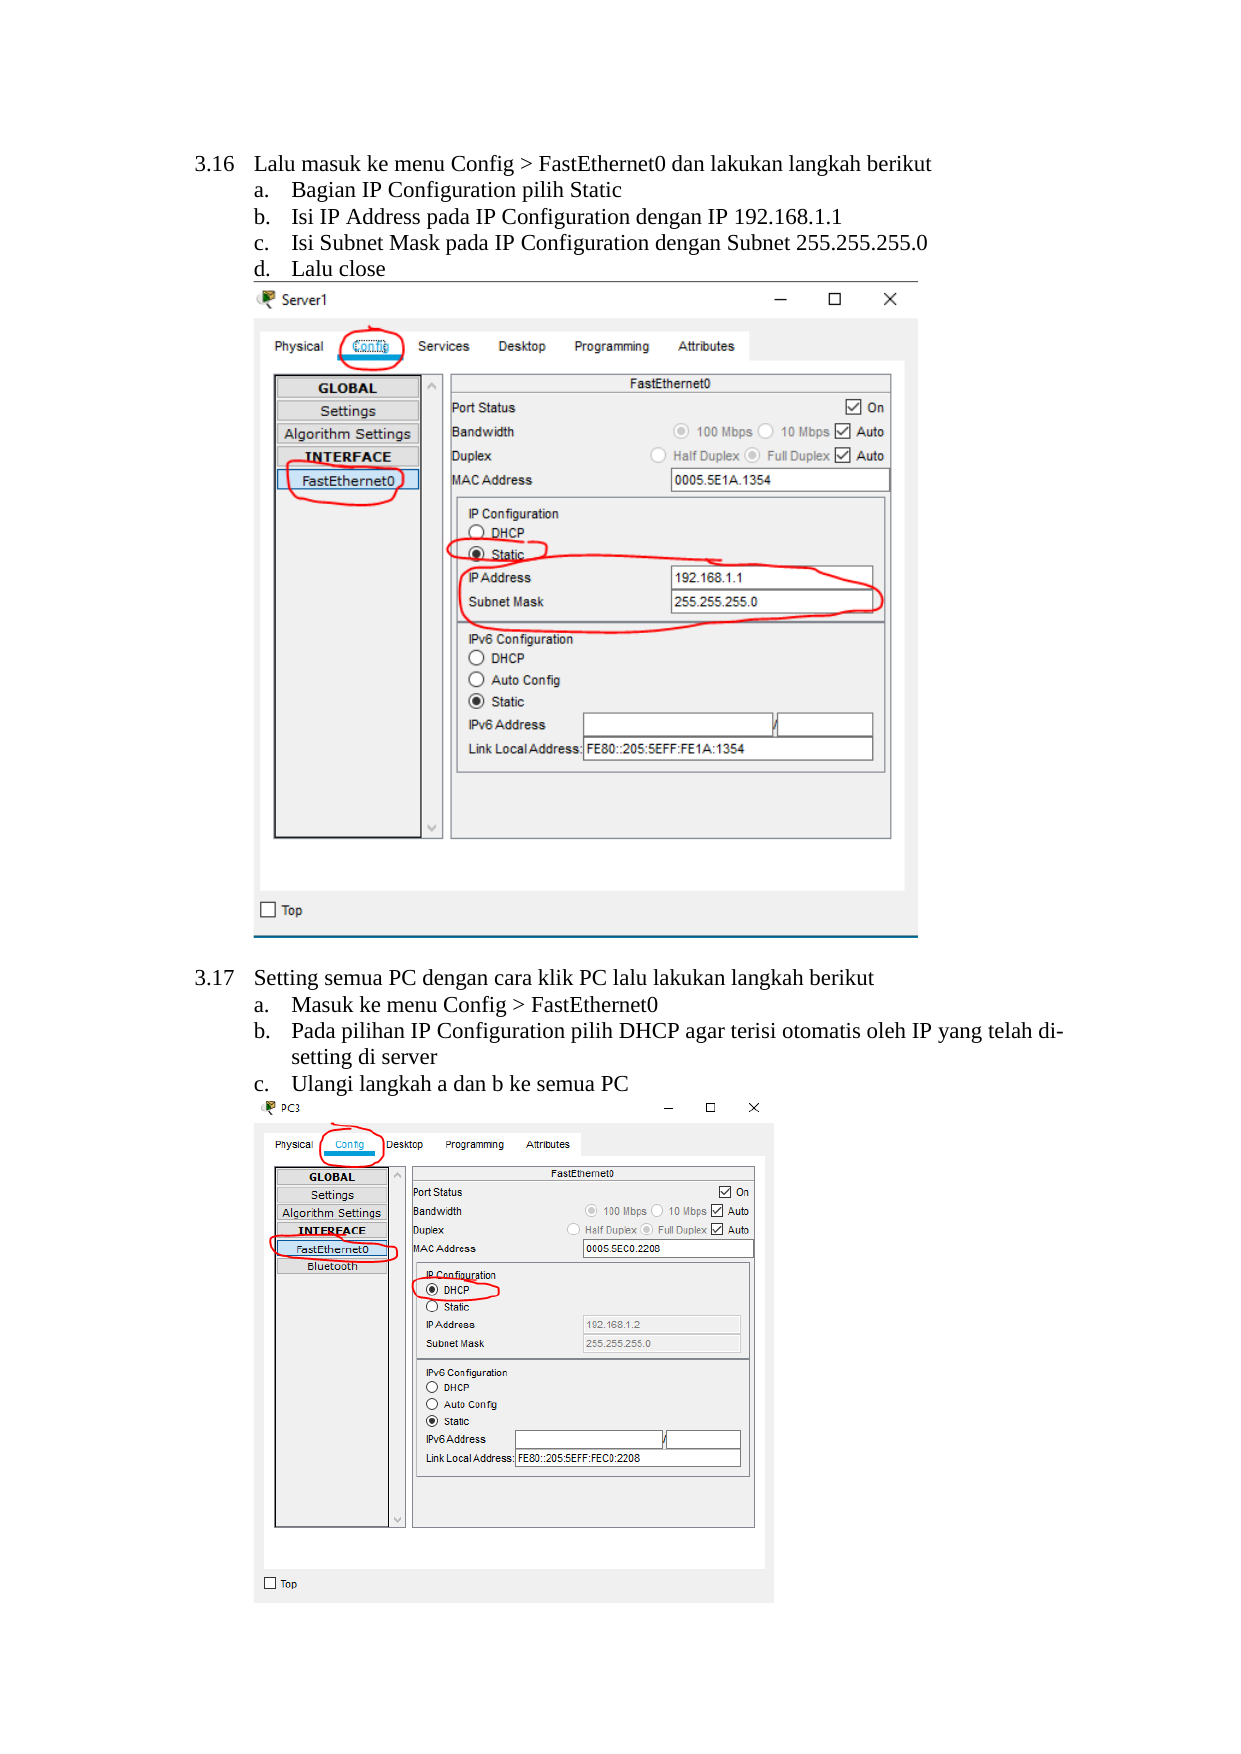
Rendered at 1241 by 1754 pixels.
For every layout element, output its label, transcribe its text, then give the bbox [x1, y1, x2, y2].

picture [253, 1096, 774, 1603]
list Ulangi langkah a dan b ke semua PC [253, 1070, 1090, 1096]
list Lalu masuk ke menu Config > FastEthernet0 dan lakukan langkah berikut [194, 150, 1090, 176]
list Pada pilihan IP Configuration pilih DHCP agar terisi otomatis oleh IP yang telah di-setting di server [253, 1017, 1090, 1070]
list Masuk ke menu Config > FastEthernet0 [253, 991, 1090, 1017]
picture [253, 281, 918, 936]
list Isi IP Address pada IP Configuration dengan IP 192.168.1.1 [253, 203, 1090, 229]
list Isi Subnet Mask pada IP Configuration dengan Subnet 255.255.255.0 [253, 229, 1090, 255]
list Lalu close [253, 255, 1090, 282]
list Setting semua PC dengan cara klik PC lalu lakukan langkah berikut [194, 964, 1090, 991]
list Bagian IP Configuration pilih Static [253, 176, 1090, 203]
